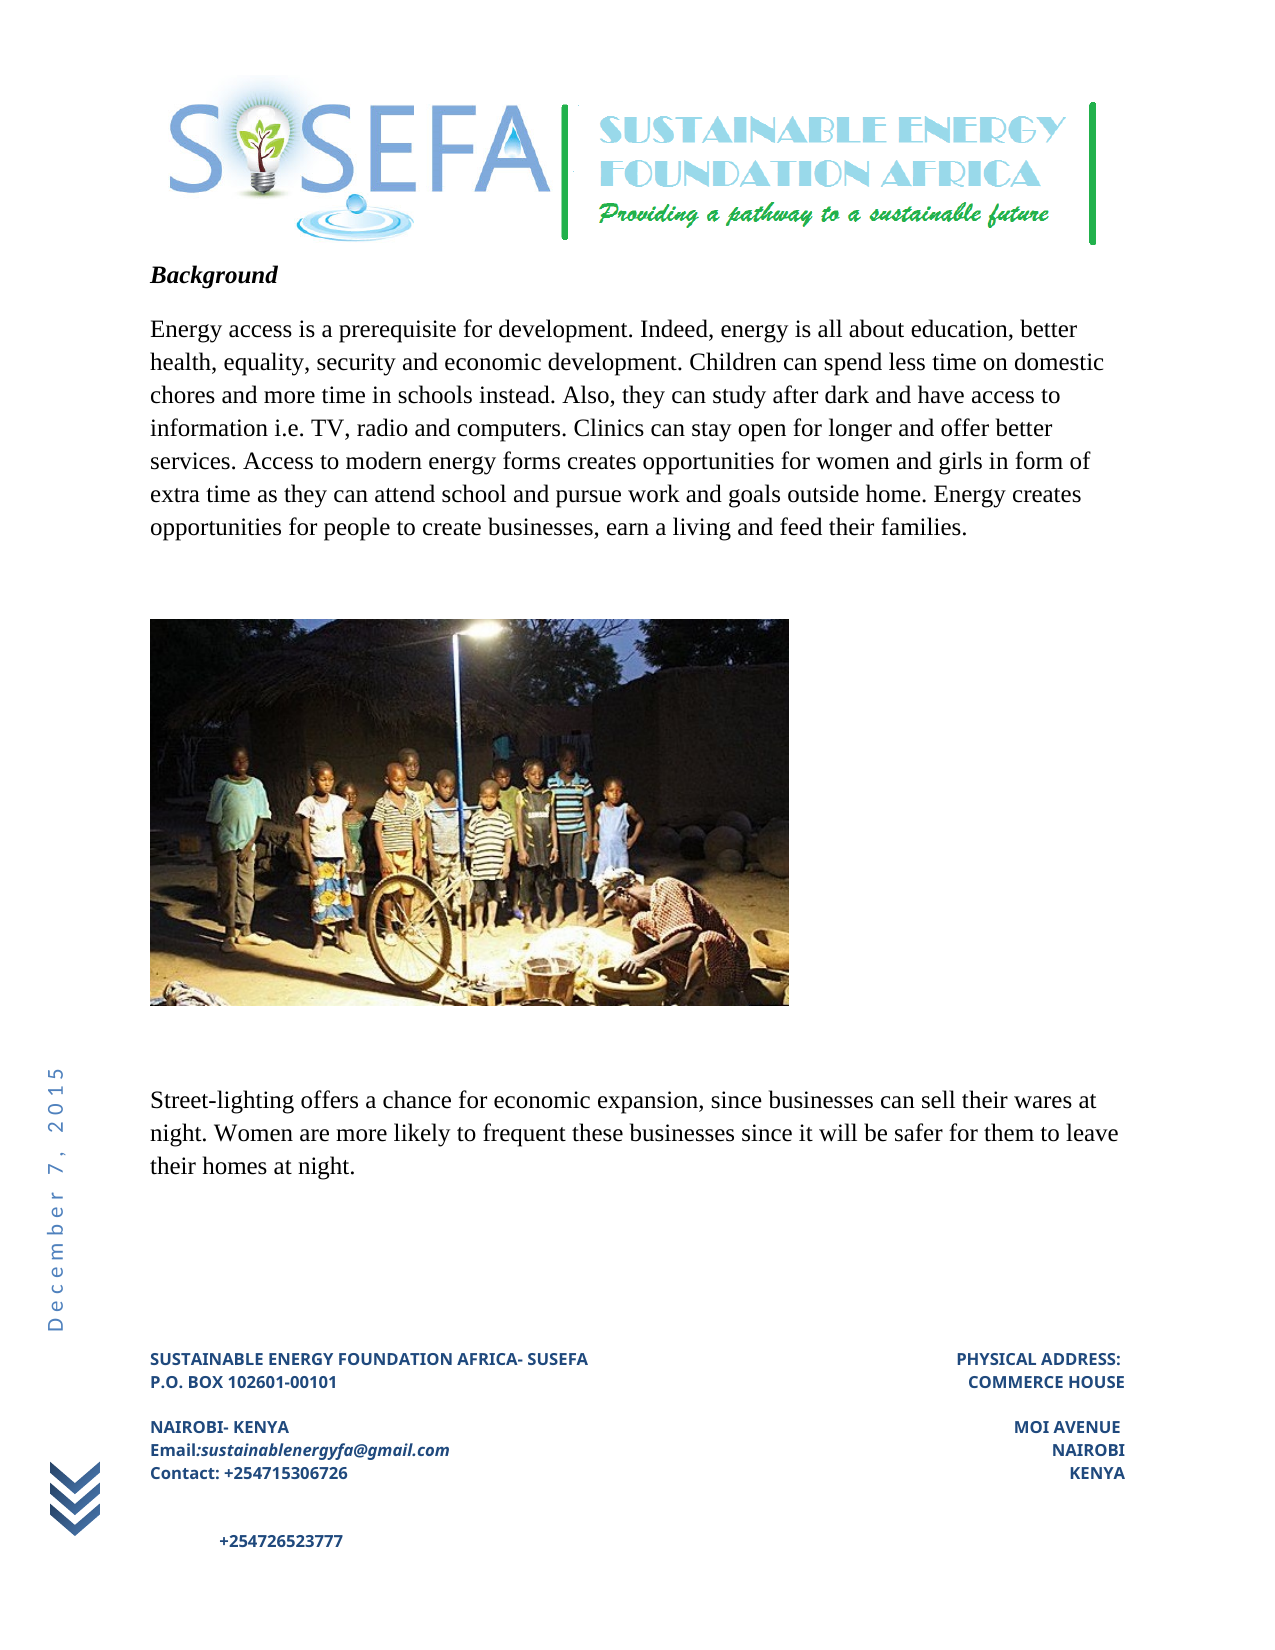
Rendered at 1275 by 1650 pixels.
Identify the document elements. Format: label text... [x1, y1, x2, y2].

text Street-lighting offers a chance for economic expansion, since businesses can sell their wares at night. Women are more likely to frequent these businesses since it will be safer for them to leave their homes at night. [150, 1085, 1125, 1180]
text Energy access is a prerequisite for development. Indeed, energy is all about education, better health, equality, security and economic development. Children can spend less time on domestic chores and more time in schools instead. Also, they can study after dark and have access to information i.e. TV, radio and computers. Clinics can stay open for longer and offer better services. Access to modern energy forms creates opportunities for women and girls in form of extra time as they can attend school and pursue work and goals outside home. Energy creates opportunities for people to create businesses, earn a living and feed their families. [150, 314, 1125, 541]
text Background [150, 260, 1125, 289]
picture [150, 75, 1125, 260]
picture [150, 619, 789, 1006]
